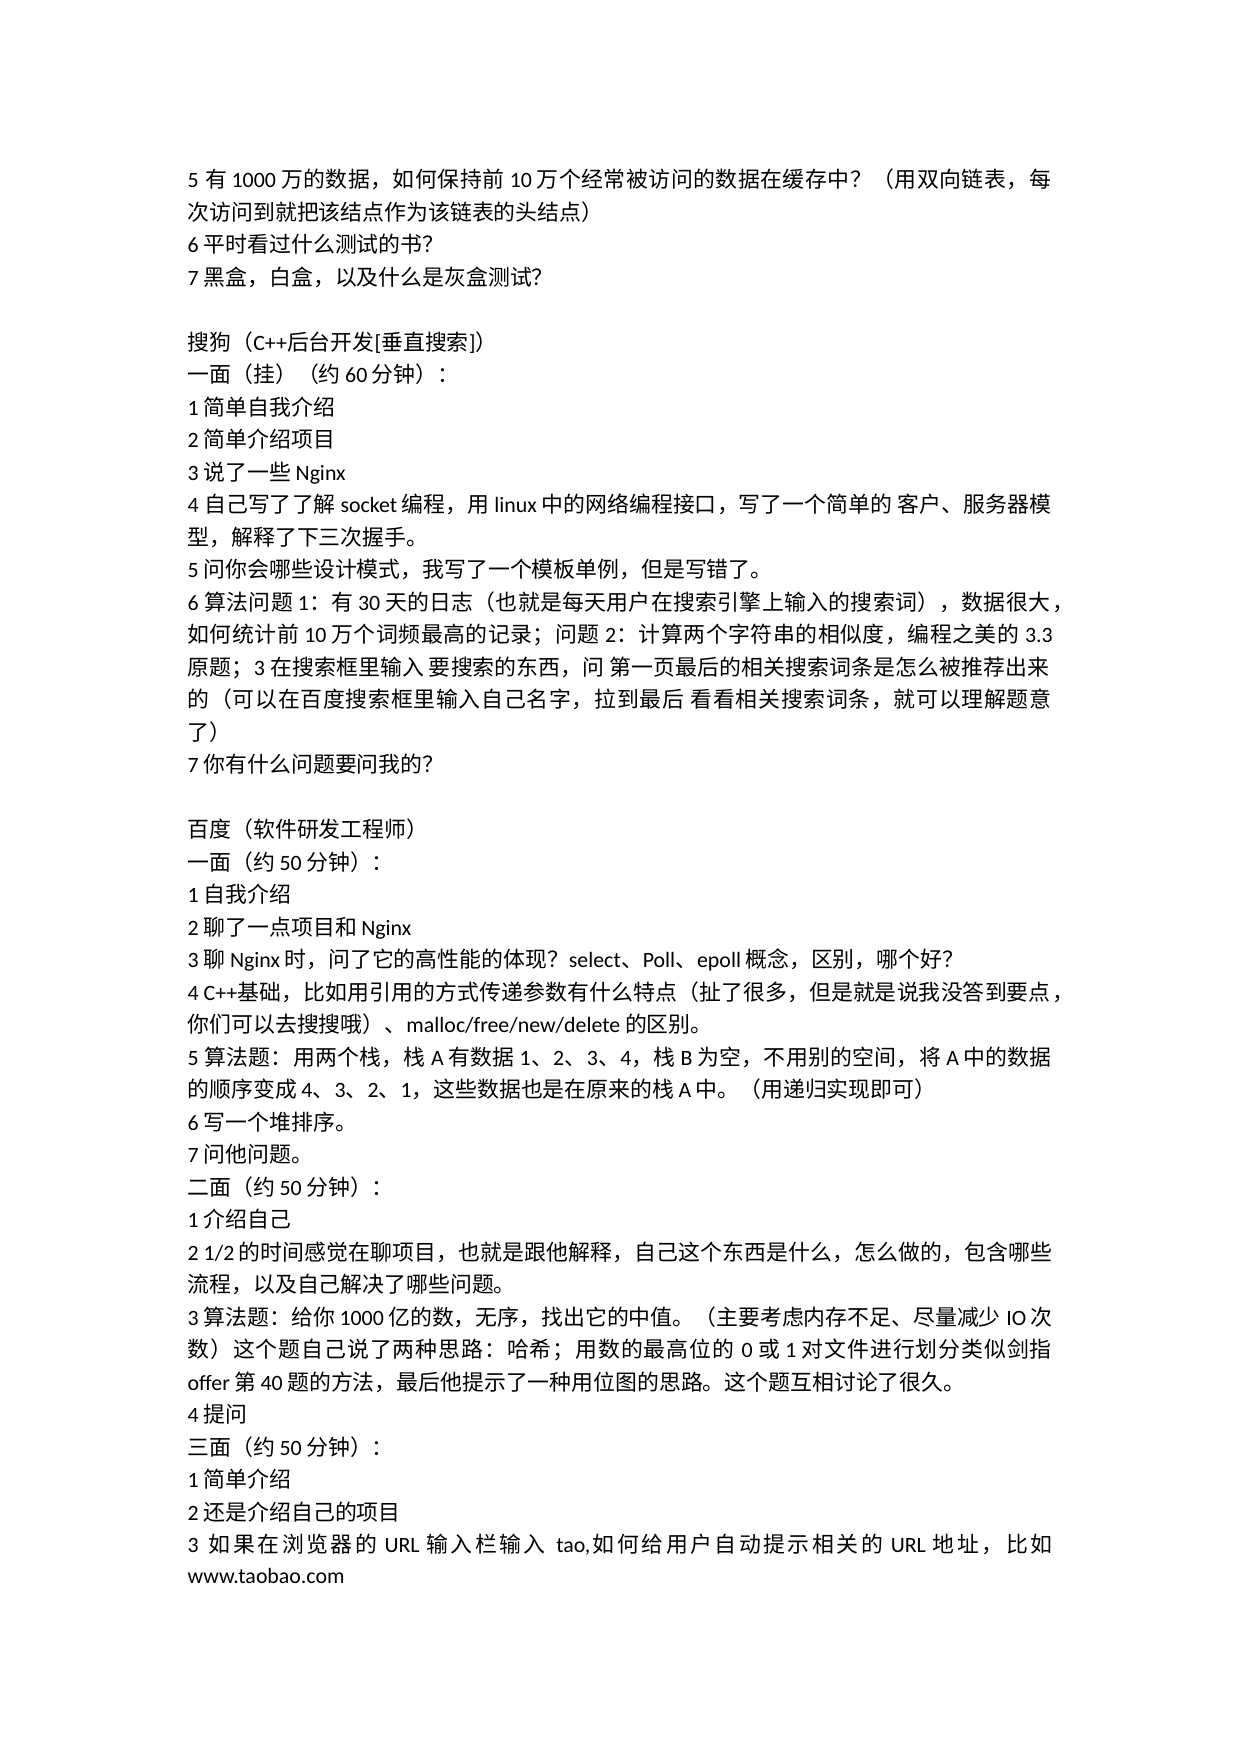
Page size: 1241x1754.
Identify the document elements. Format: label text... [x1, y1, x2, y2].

text 三面（约50分钟）： [187, 1429, 1053, 1462]
text 6 写一个堆排序。 [187, 1104, 1053, 1137]
text 1 简单介绍 [187, 1462, 1053, 1494]
text 3 算法题：给你1000亿的数，无序，找出它的中值。（主要考虑内存不足、尽量减少IO次数）这个题自己说了两种思路：哈希；用数的最高位的0或1对文件进行划分类似剑指offer第40题的方法，最后他提示了一种用位图的思路。这个题互相讨论了很久。 [187, 1299, 1053, 1397]
text 一面（约50分钟）： [187, 844, 1053, 877]
text 3 聊Nginx时，问了它的高性能的体现？select、Poll、epoll概念，区别，哪个好？ [187, 942, 1053, 974]
text 2 简单介绍项目 [187, 422, 1053, 454]
text 5 问你会哪些设计模式，我写了一个模板单例，但是写错了。 [187, 552, 1053, 584]
text 6 平时看过什么测试的书？ [187, 227, 1053, 259]
text 7 黑盒，白盒，以及什么是灰盒测试？ [187, 259, 1053, 292]
text 1 介绍自己 [187, 1202, 1053, 1234]
text 6 算法问题1：有30天的日志（也就是每天用户在搜索引擎上输入的搜索词），数据很大，如何统计前10万个词频最高的记录；问题2：计算两个字符串的相似度，编程之美的3.3原题；3 在搜索框里输入 要搜索的东西，问 第一页最后的相关搜索词条是怎么被推荐出来的（可以在百度搜索框里输入自己名字，拉到最后 看看相关搜索词条，就可以理解题意了） [187, 584, 1053, 747]
text 7 问他问题。 [187, 1137, 1053, 1169]
text 1 自我介绍 [187, 877, 1053, 909]
text 4 提问 [187, 1397, 1053, 1429]
text 2 还是介绍自己的项目 [187, 1494, 1053, 1527]
text 3 如果在浏览器的URL输入栏输入 tao,如何给用户自动提示相关的URL地址，比如www.taobao.com [187, 1527, 1053, 1592]
text 7 你有什么问题要问我的？ [187, 747, 1053, 779]
text 2 1/2的时间感觉在聊项目，也就是跟他解释，自己这个东西是什么，怎么做的，包含哪些流程，以及自己解决了哪些问题。 [187, 1234, 1053, 1299]
text 百度（软件研发工程师） [187, 812, 1053, 844]
text 1 简单自我介绍 [187, 389, 1053, 422]
text 5 算法题：用两个栈，栈A有数据1、2、3、4，栈B为空，不用别的空间，将A中的数据的顺序变成4、3、2、1，这些数据也是在原来的栈A中。（用递归实现即可） [187, 1039, 1053, 1104]
text 5 有1000万的数据，如何保持前10万个经常被访问的数据在缓存中？（用双向链表，每次访问到就把该结点作为该链表的头结点） [187, 162, 1053, 227]
text 二面（约50分钟）： [187, 1169, 1053, 1202]
text 2 聊了一点项目和Nginx [187, 909, 1053, 942]
text 3 说了一些Nginx [187, 454, 1053, 487]
text 搜狗（C++后台开发[垂直搜索]） [187, 324, 1053, 357]
text 4 自己写了了解socket编程，用linux中的网络编程接口，写了一个简单的 客户、服务器模型，解释了下三次握手。 [187, 487, 1053, 552]
text 一面（挂）（约60分钟）： [187, 357, 1053, 389]
text 4 C++基础，比如用引用的方式传递参数有什么特点（扯了很多，但是就是说我没答到要点，你们可以去搜搜哦）、malloc/free/new/delete的区别。 [187, 974, 1053, 1039]
